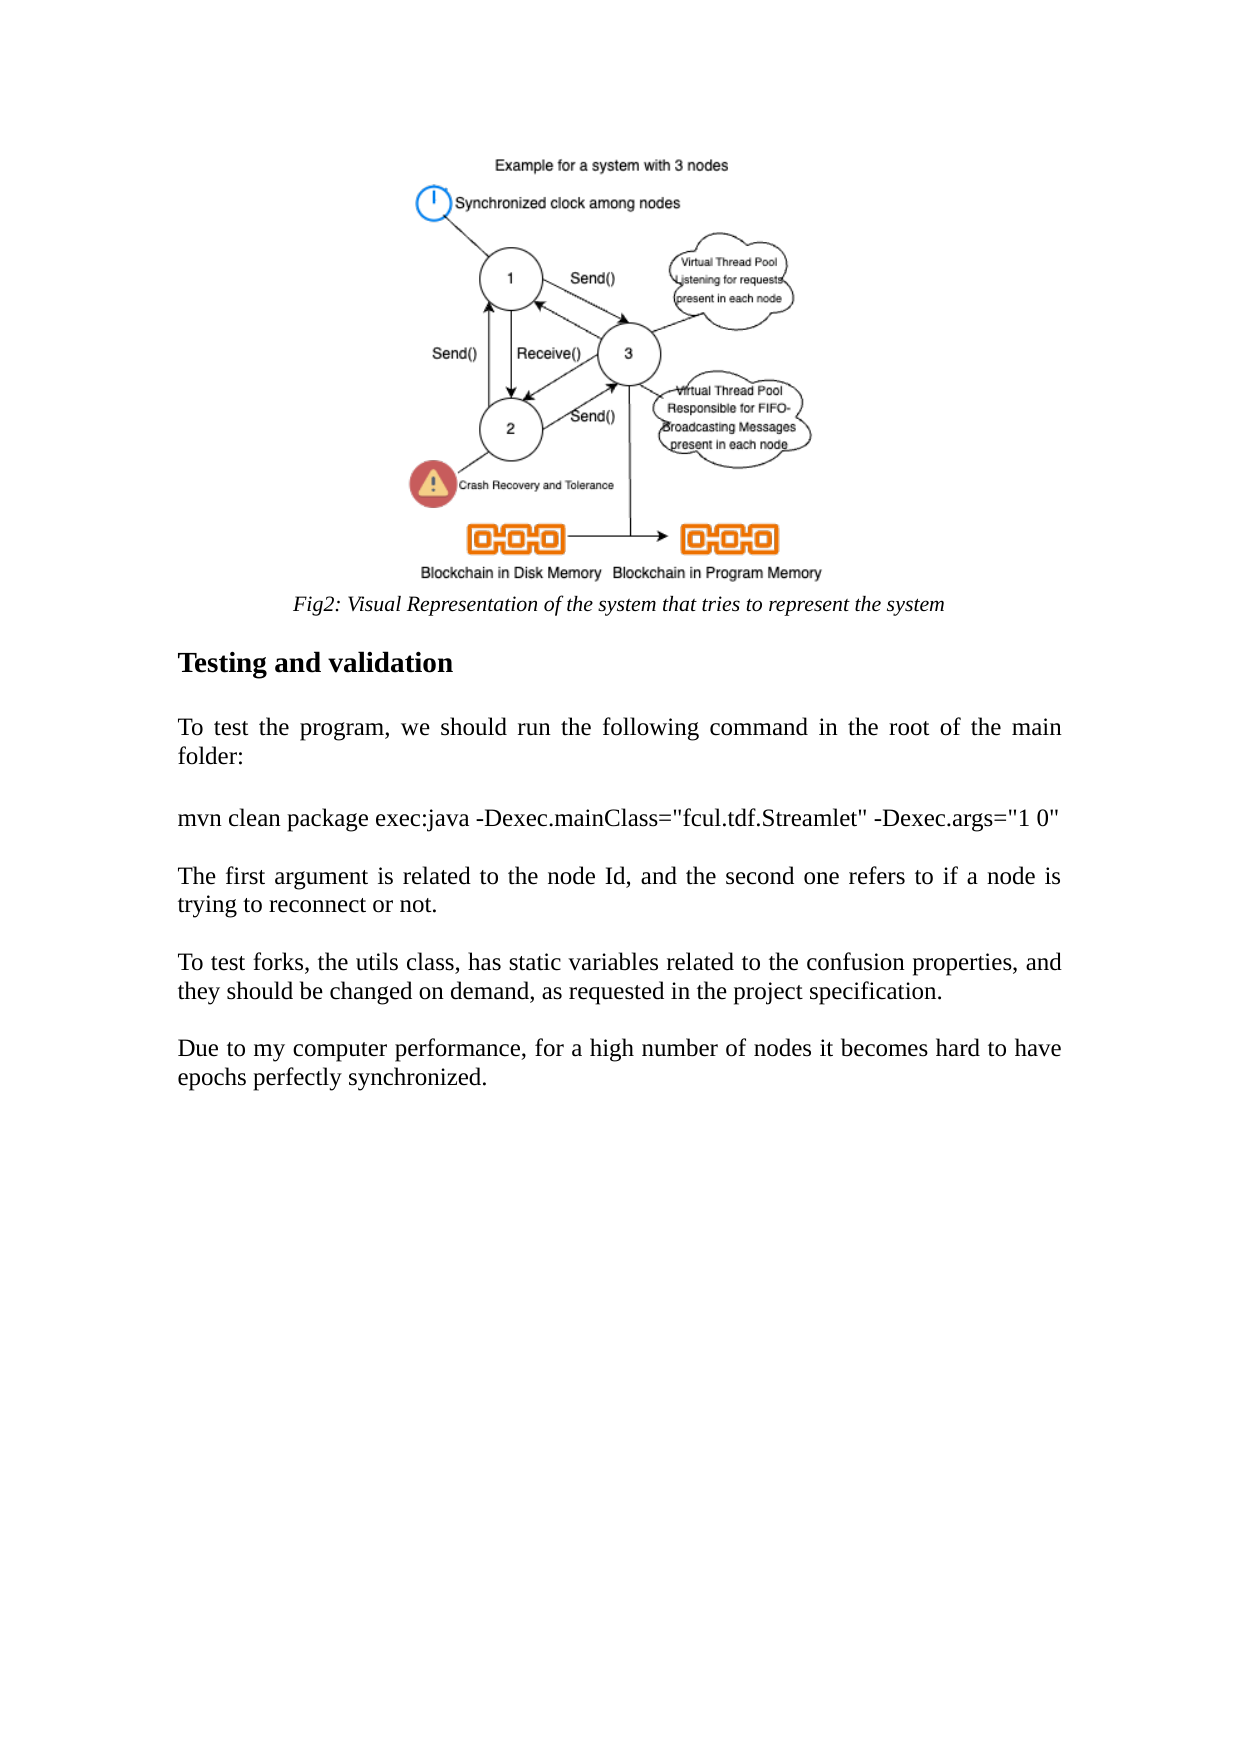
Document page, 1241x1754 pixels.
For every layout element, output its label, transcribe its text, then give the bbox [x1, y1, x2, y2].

picture [404, 147, 836, 592]
text To test forks, the utils class, has static variables related to the confusion properties, and they should be changed on demand, as requested in the project specification. [177, 947, 1063, 1004]
text Testing and validation [177, 645, 1063, 679]
text The first argument is related to the node Id, and the second one refers to if a node is trying to reconnect or not. [177, 861, 1063, 918]
text mvn clean package exec:java -Dexec.mainClass="fcul.tdf.Streamlet" -Dexec.args="1 0" [177, 803, 1063, 832]
text Due to my computer performance, for a high number of nodes it becomes hard to have epochs perfectly synchronized. [177, 1033, 1063, 1091]
text Fig2: Visual Representation of the system that tries to represent the system [177, 591, 1063, 616]
text To test the program, we should run the following command in the root of the main folder: [177, 712, 1063, 770]
